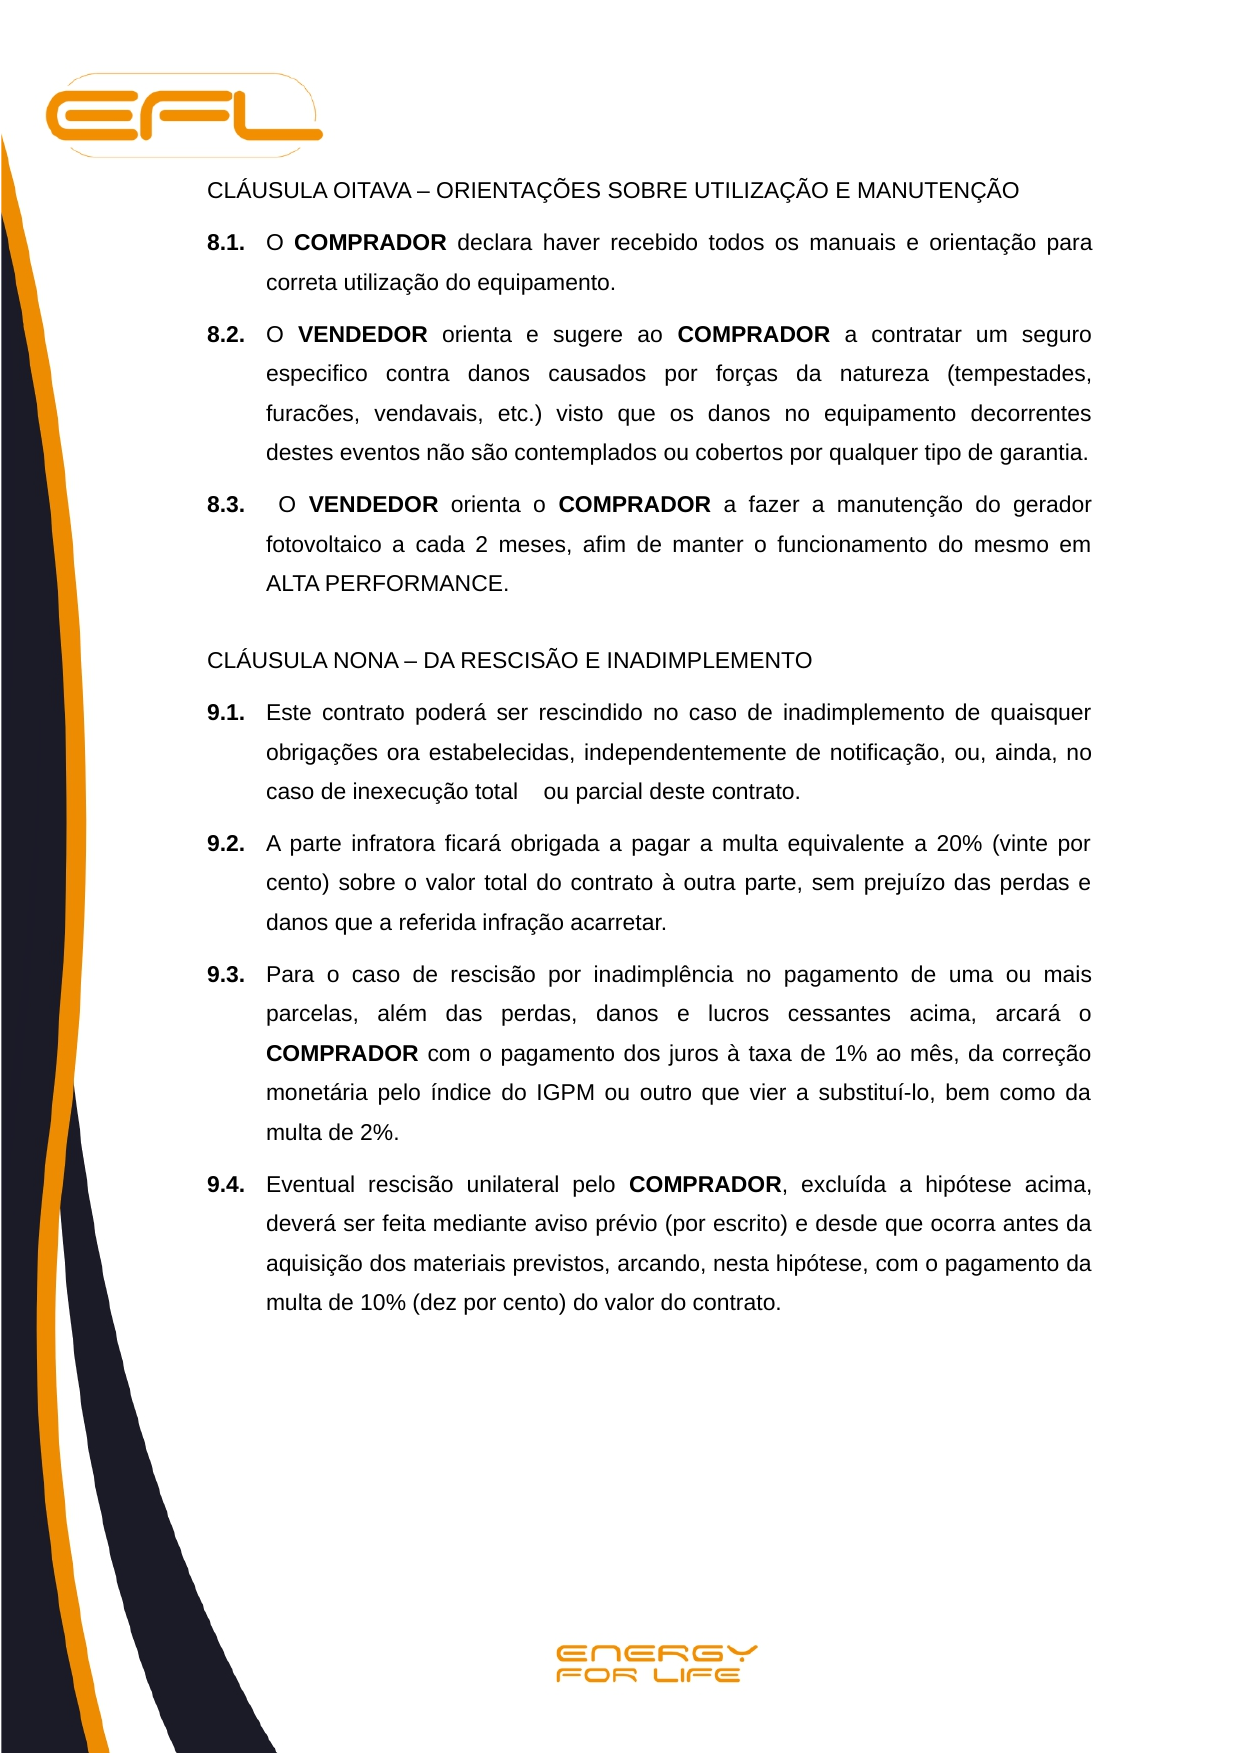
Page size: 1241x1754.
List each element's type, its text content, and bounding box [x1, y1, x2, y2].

subtitle Para o caso de rescisão por inadimplência no pagamento de uma ou mais parcelas, além das perdas, danos e lucros cessantes acima, arcará o COMPRADOR com o pagamento dos juros à taxa de 1% ao mês, da correção monetária pelo índice do IGPM ou outro que vier a substituí-lo, bem como da multa de 2%. [207, 961, 1092, 1145]
subtitle O VENDEDOR orienta o COMPRADOR a fazer a manutenção do gerador fotovoltaico a cada 2 meses, afim de manter o funcionamento do mesmo em ALTA PERFORMANCE. [207, 491, 1092, 596]
subtitle CLÁUSULA NONA – DA RESCISÃO E INADIMPLEMENTO [177, 647, 1092, 673]
subtitle O COMPRADOR declara haver recebido todos os manuais e orientação para correta utilização do equipamento. [207, 229, 1092, 295]
subtitle CLÁUSULA OITAVA – ORIENTAÇÕES SOBRE UTILIZAÇÃO E MANUTENÇÃO [177, 177, 1092, 203]
subtitle O VENDEDOR orienta e sugere ao COMPRADOR a contratar um seguro especifico contra danos causados por forças da natureza (tempestades, furacões, vendavais, etc.) visto que os danos no equipamento decorrentes destes eventos não são contemplados ou cobertos por qualquer tipo de garantia. [207, 321, 1092, 465]
subtitle Eventual rescisão unilateral pelo COMPRADOR, excluída a hipótese acima, deverá ser feita mediante aviso prévio (por escrito) e desde que ocorra antes da aquisição dos materiais previstos, arcando, nesta hipótese, com o pagamento da multa de 10% (dez por cento) do valor do contrato. [207, 1171, 1092, 1316]
subtitle Este contrato poderá ser rescindido no caso de inadimplemento de quaisquer obrigações ora estabelecidas, independentemente de notificação, ou, ainda, no caso de inexecução total ou parcial deste contrato. [207, 699, 1092, 804]
subtitle A parte infratora ficará obrigada a pagar a multa equivalente a 20% (vinte por cento) sobre o valor total do contrato à outra parte, sem prejuízo das perdas e danos que a referida infração acarretar. [207, 830, 1092, 935]
picture [1, 0, 1241, 1753]
